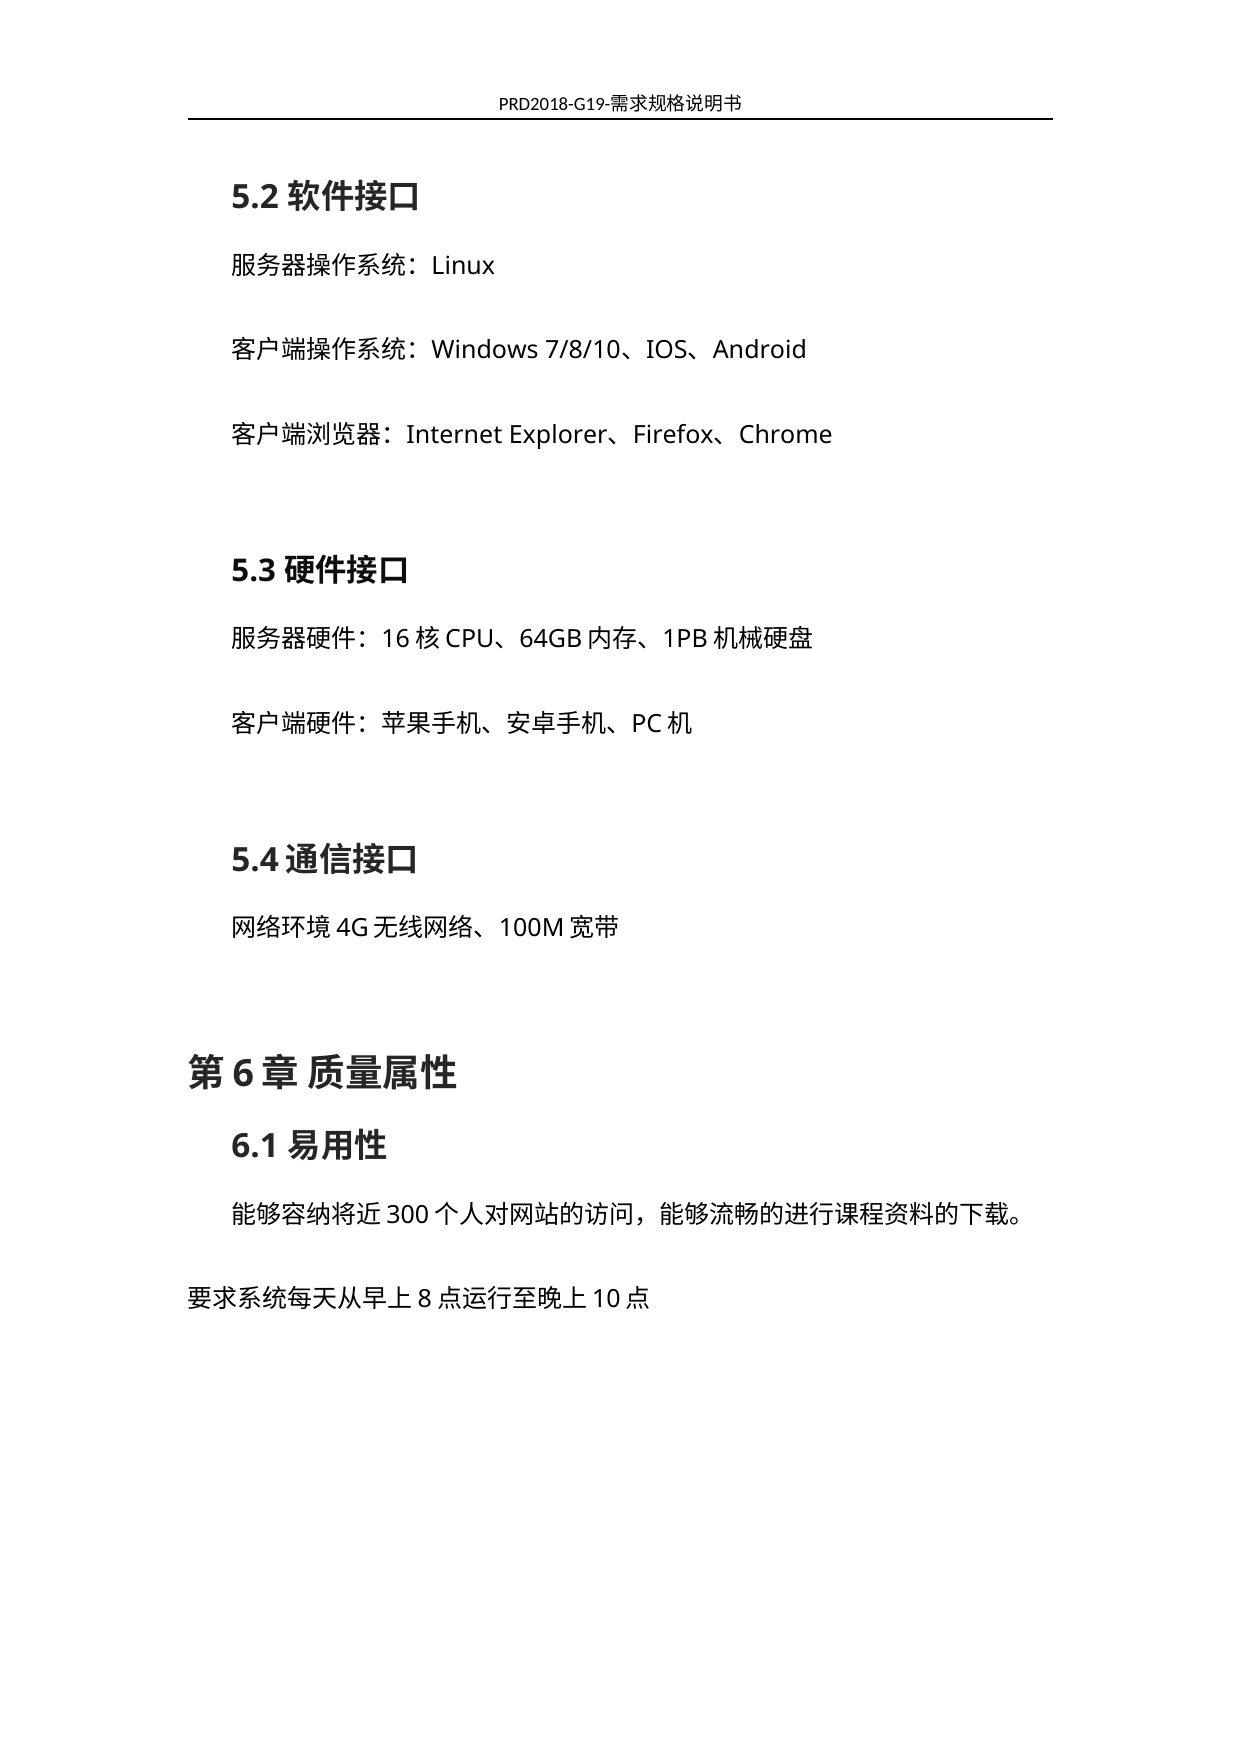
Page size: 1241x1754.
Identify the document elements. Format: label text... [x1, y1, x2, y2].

text 客户端浏览器：Internet Explorer、Firefox、Chrome [187, 400, 1053, 465]
text 能够容纳将近300个人对网站的访问，能够流畅的进行课程资料的下载。 [187, 1180, 1053, 1245]
text 服务器硬件：16核CPU、64GB内存、1PB机械硬盘 [187, 604, 1053, 669]
text 要求系统每天从早上8点运行至晚上10点 [187, 1264, 1053, 1329]
subtitle 5.2 软件接口 [187, 162, 1053, 227]
text 服务器操作系统：Linux [187, 231, 1053, 296]
subtitle 第6章 质量属性 [187, 1038, 1053, 1103]
text 客户端硬件：苹果手机、安卓手机、PC机 [187, 689, 1053, 754]
subtitle 5.3 硬件接口 [187, 536, 1053, 601]
subtitle 6.1 易用性 [187, 1111, 1053, 1176]
text 网络环境4G无线网络、100M宽带 [187, 893, 1053, 958]
subtitle 5.4通信接口 [187, 824, 1053, 889]
text 客户端操作系统：Windows 7/8/10、IOS、Android [187, 315, 1053, 380]
